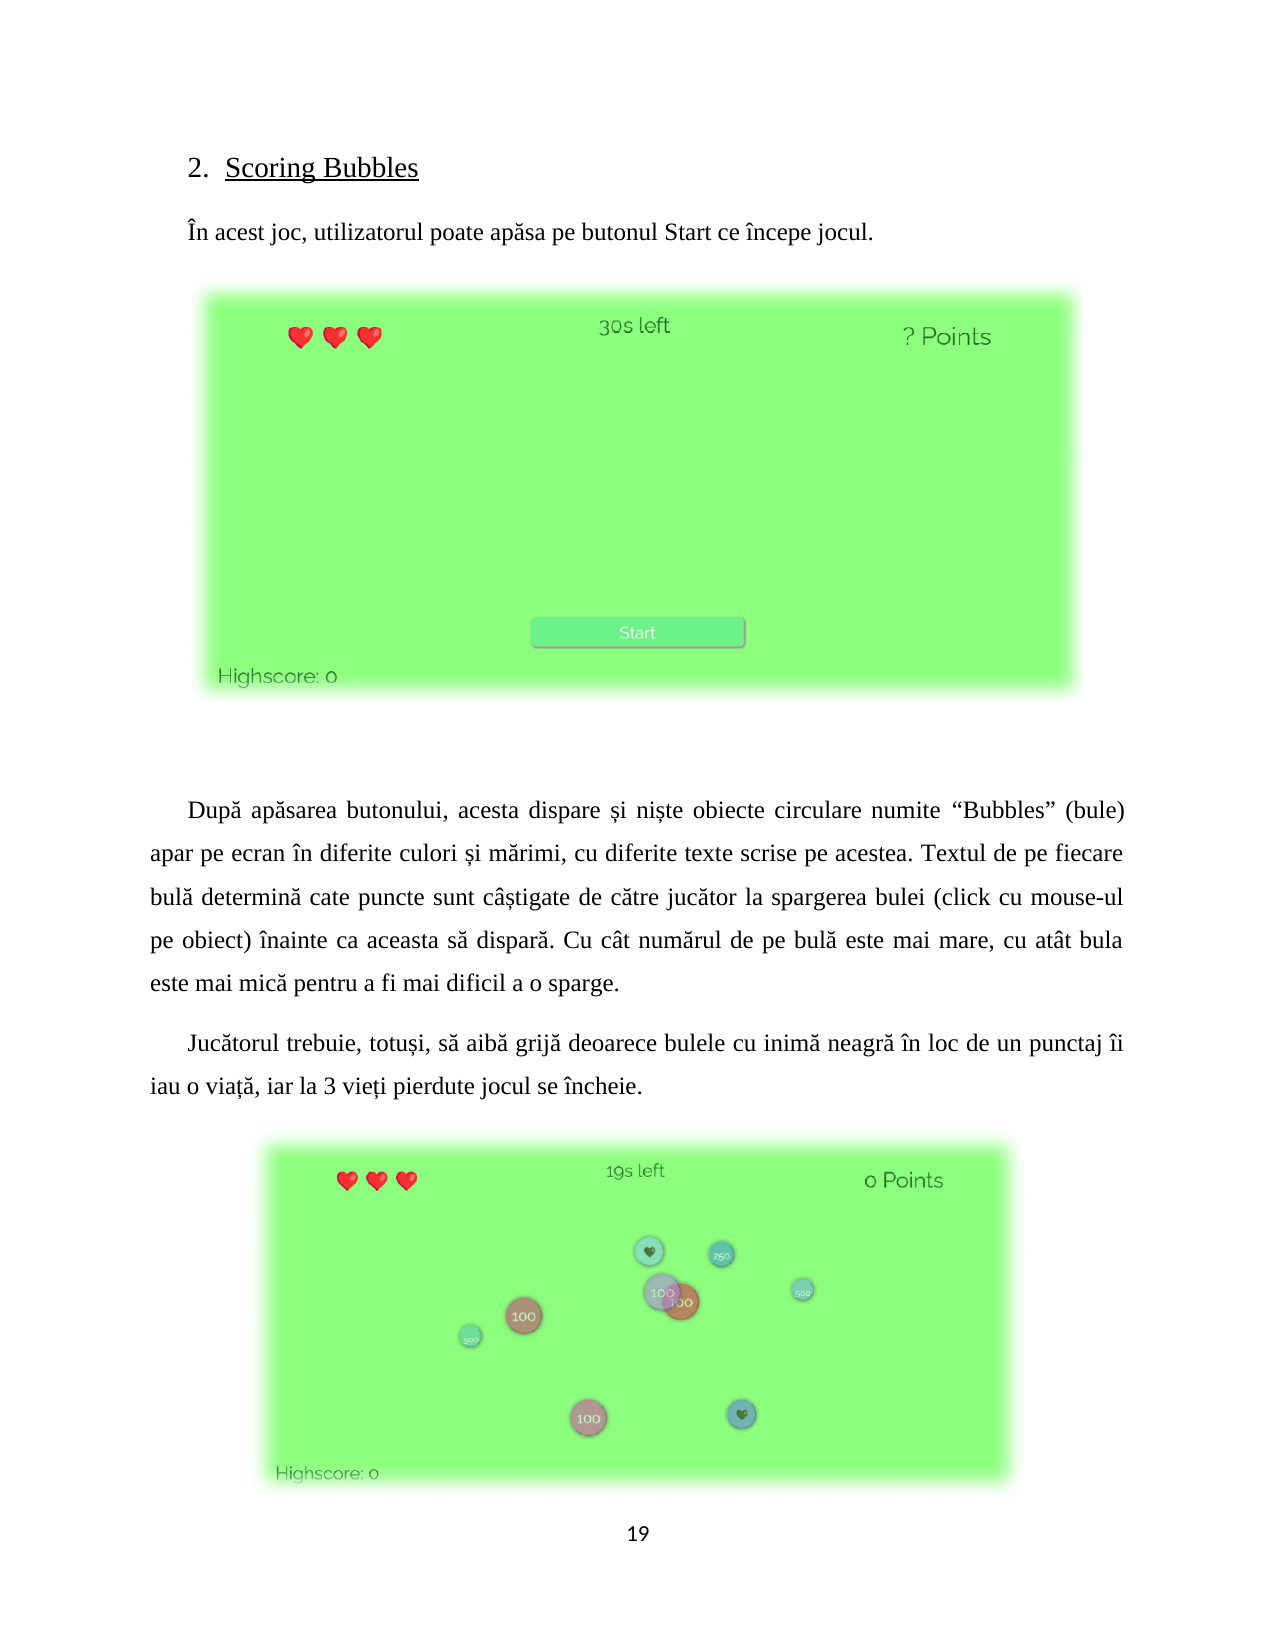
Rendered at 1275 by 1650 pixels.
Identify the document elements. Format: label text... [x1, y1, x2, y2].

text În acest joc, utilizatorul poate apăsa pe butonul Start ce începe jocul. [150, 217, 1125, 246]
picture [278, 1157, 997, 1470]
picture [216, 305, 1061, 677]
list Scoring Bubbles [187, 150, 1125, 183]
text După apăsarea butonului, acesta dispare și niște obiecte circulare numite “Bubbles” (bule) apar pe ecran în diferite culori și mărimi, cu diferite texte scrise pe acestea. Textul de pe fiecare bulă determină cate puncte sunt câștigate de către jucător la spargerea bulei (click cu mouse-ul pe obiect) înainte ca aceasta să dispară. Cu cât numărul de pe bulă este mai mare, cu atât bula este mai mică pentru a fi mai dificil a o sparge. [150, 795, 1125, 997]
text Jucătorul trebuie, totuși, să aibă grijă deoarece bulele cu inimă neagră în loc de un punctaj îi iau o viață, iar la 3 vieți pierdute jocul se încheie. [150, 1028, 1125, 1099]
